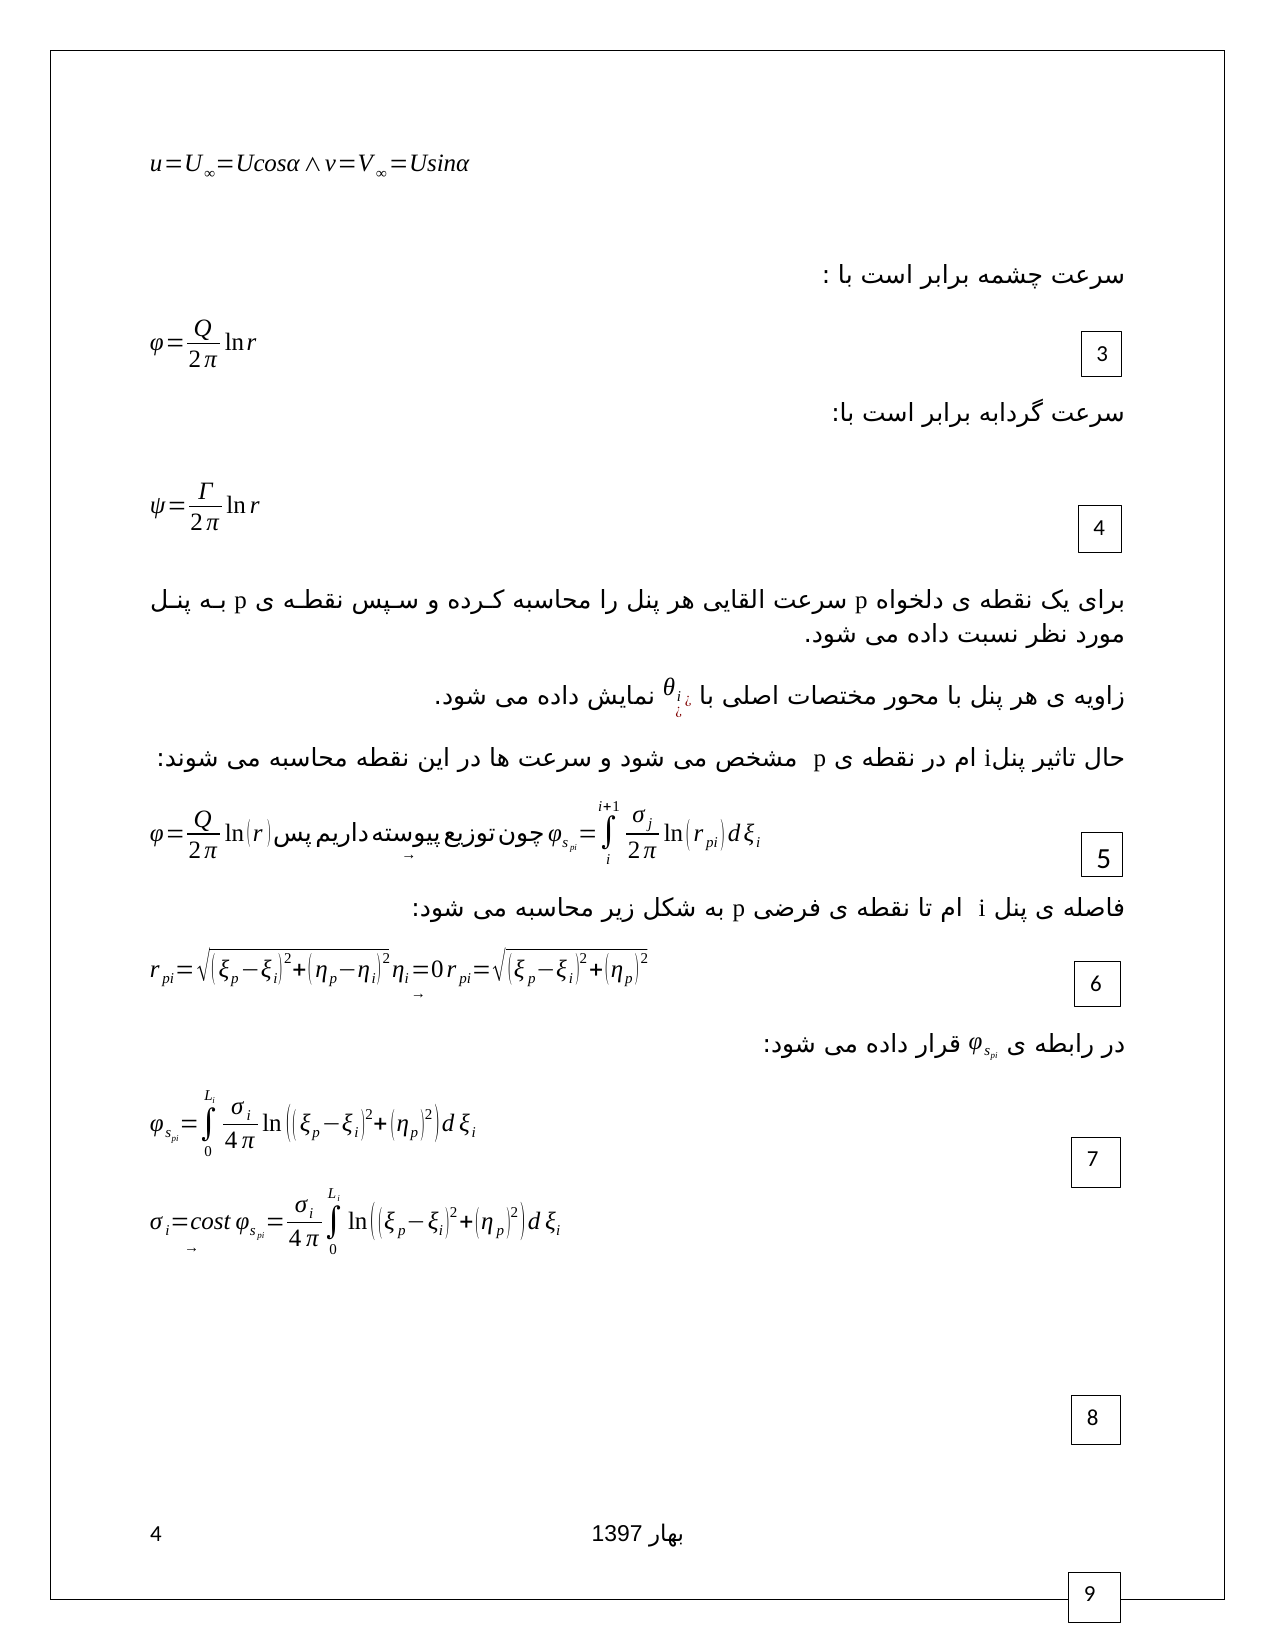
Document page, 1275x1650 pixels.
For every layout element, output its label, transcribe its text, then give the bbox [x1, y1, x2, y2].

text زاویه ی هر پنل با محور مختصات اصلی با نمایش داده می شود. [150, 673, 1125, 717]
text برای یک نقطه ی دلخواه p سرعت القایی هر پنل را محاسبه کرده و سپس نقطه ی p به پنل مورد نظر نسبت داده می شود. [150, 586, 1125, 648]
text سرعت گردابه برابر است با: [150, 398, 1125, 428]
text فاصله ی پنل i ام تا نقطه ی فرضی p به شکل زیر محاسبه می شود: [150, 893, 1125, 922]
text حال تاثیر پنلi ام در نقطه ی p مشخص می شود و سرعت ها در این نقطه محاسبه می شوند: [150, 743, 1125, 772]
text سرعت چشمه برابر است با : [150, 260, 1125, 289]
text در رابطه ی قرار داده می شود: [150, 1027, 1125, 1061]
